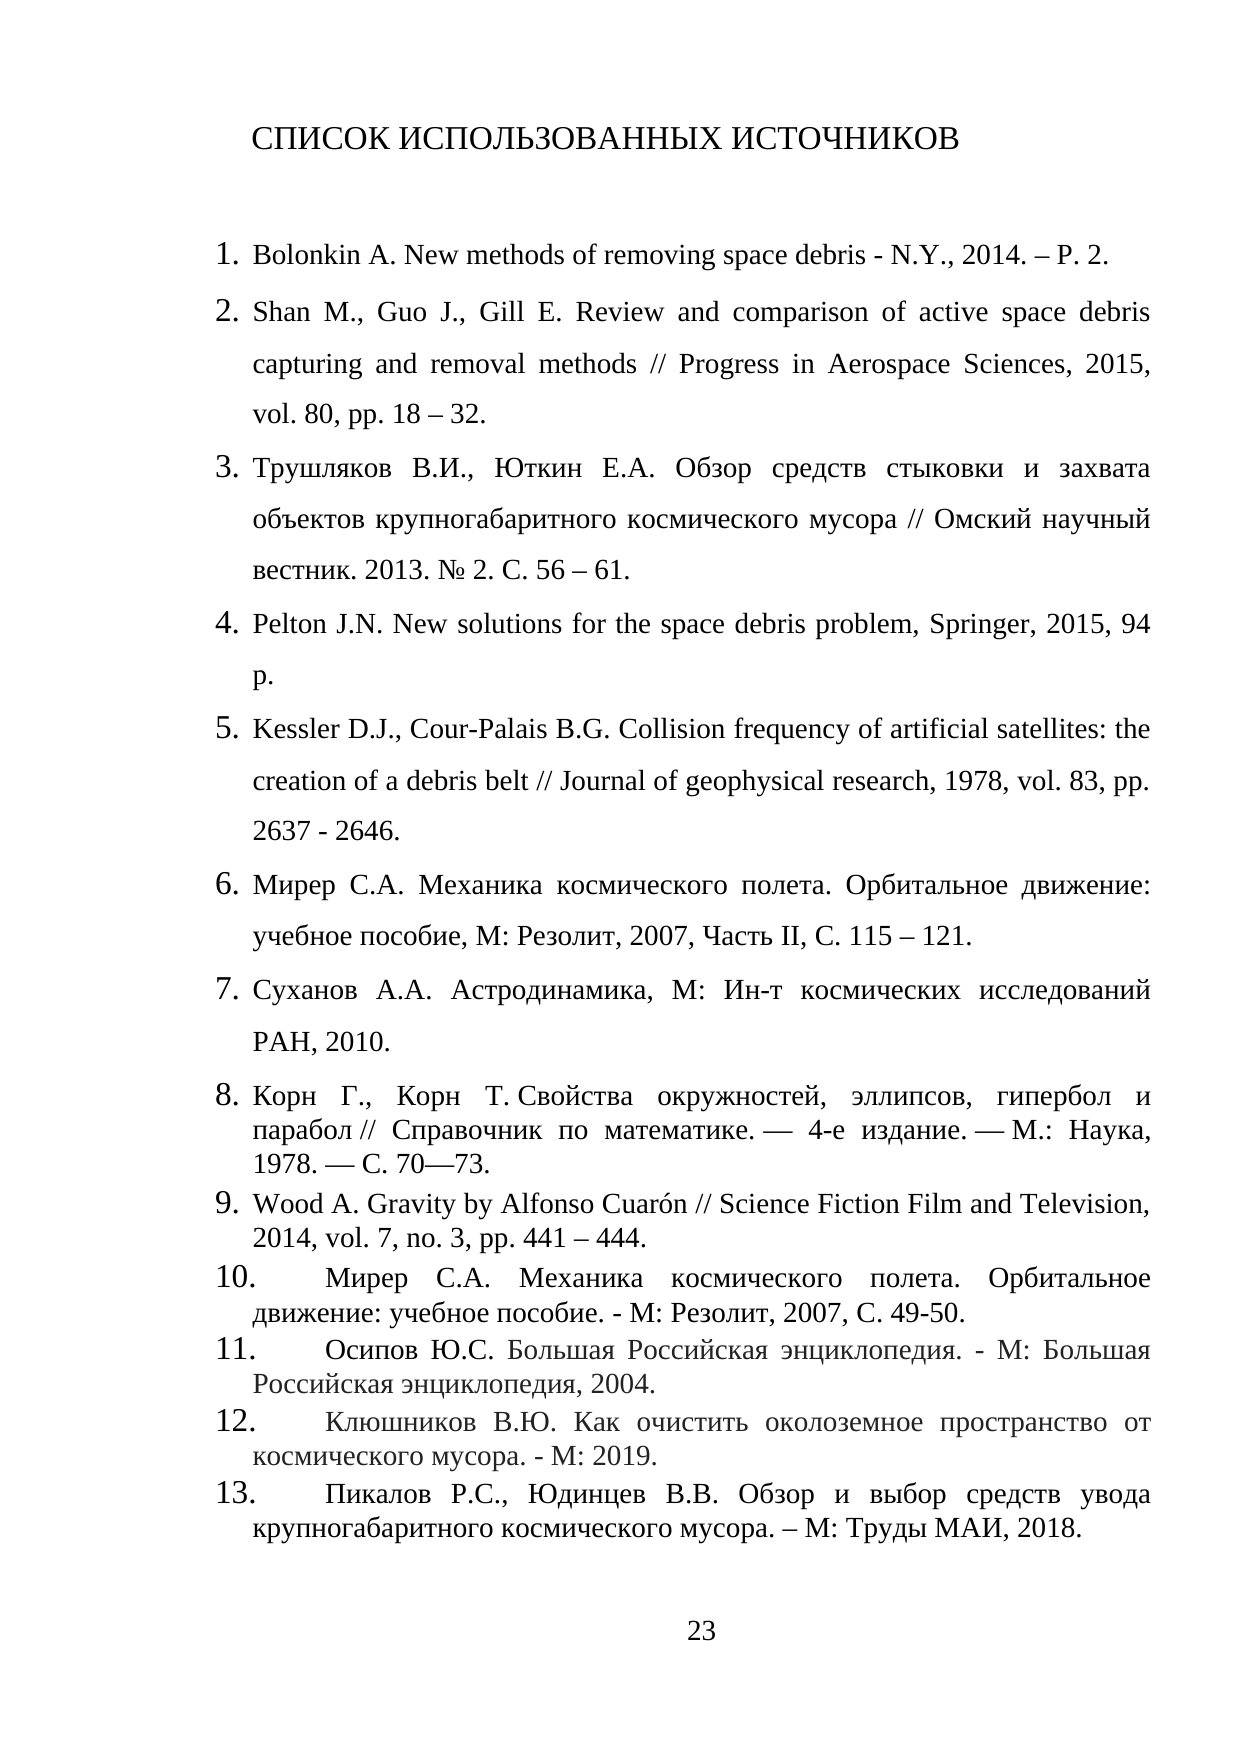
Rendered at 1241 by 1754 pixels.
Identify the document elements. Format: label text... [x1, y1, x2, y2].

list Pelton J.N. New solutions for the space debris problem, Springer, 2015, 94 p. [215, 602, 1152, 691]
list Трушляков В.И., Юткин Е.А. Обзор средств стыковки и захвата объектов крупногабаритного космического мусора // Омский научный вестник. 2013. № 2. C. 56 – 61. [215, 446, 1152, 585]
text СПИСОК ИСПОЛЬЗОВАННЫХ ИСТОЧНИКОВ [177, 118, 1152, 156]
list Клюшников В.Ю. Как очистить околоземное пространство от космического мусора. - М: 2019. [215, 1400, 1152, 1472]
list Пикалов Р.С., Юдинцев В.В. Обзор и выбор средств увода крупногабаритного космического мусора. – М: Труды МАИ, 2018. [215, 1472, 1152, 1544]
list Bolonkin A. New methods of removing space debris - N.Y., 2014. – P. 2. [215, 233, 1152, 271]
list Осипов Ю.С. Большая Российская энциклопедия. - М: Большая Российская энциклопедия, 2004. [215, 1328, 1152, 1400]
list Мирер С.А. Механика космического полета. Орбитальное движение: учебное пособие, М: Резолит, 2007, Часть II, С. 115 – 121. [215, 863, 1152, 952]
list Shan M., Guo J., Gill E. Review and comparison of active space debris capturing and removal methods // Progress in Aerospace Sciences, 2015, vol. 80, pp. 18 – 32. [215, 291, 1152, 429]
list Корн Г., Корн Т. Свойства окружностей, эллипсов, гипербол и парабол // Справочник по математике. — 4-е издание. — М.: Наука, 1978. — С. 70—73. [215, 1074, 1152, 1179]
list Wood A. Gravity by Alfonso Cuarón // Science Fiction Film and Television, 2014, vol. 7, no. 3, pp. 441 – 444. [215, 1182, 1152, 1254]
list Kessler D.J., Cour-Palais B.G. Collision frequency of artificial satellites: the creation of a debris belt // Journal of geophysical research, 1978, vol. 83, pp. 2637 - 2646. [215, 707, 1152, 846]
list Мирер С.А. Механика космического полета. Орбитальное движение: учебное пособие. - М: Резолит, 2007, C. 49-50. [215, 1256, 1152, 1328]
list Суханов А.А. Астродинамика, М: Ин-т космических исследований РАН, 2010. [215, 969, 1152, 1057]
